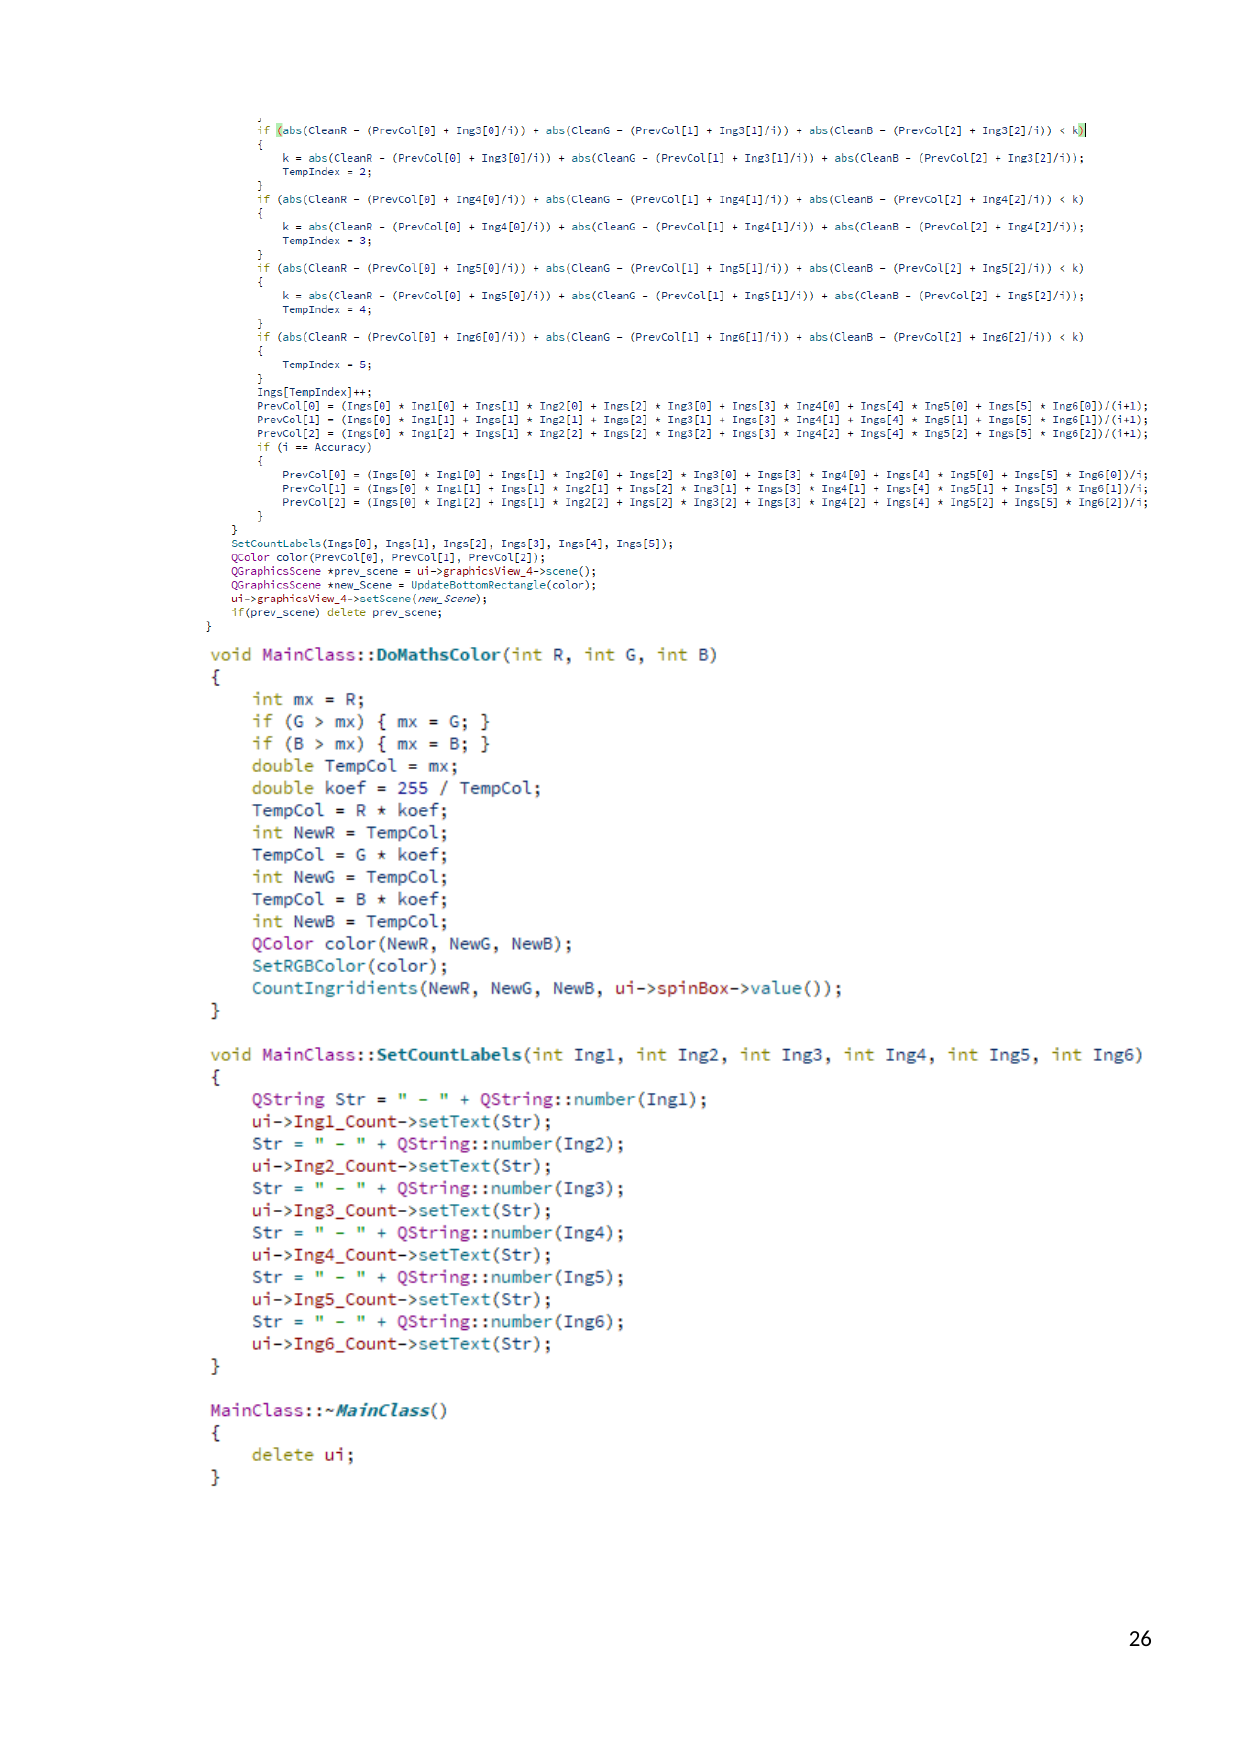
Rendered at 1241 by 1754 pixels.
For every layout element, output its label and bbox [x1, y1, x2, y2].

picture [206, 646, 1152, 1495]
picture [206, 118, 1152, 633]
